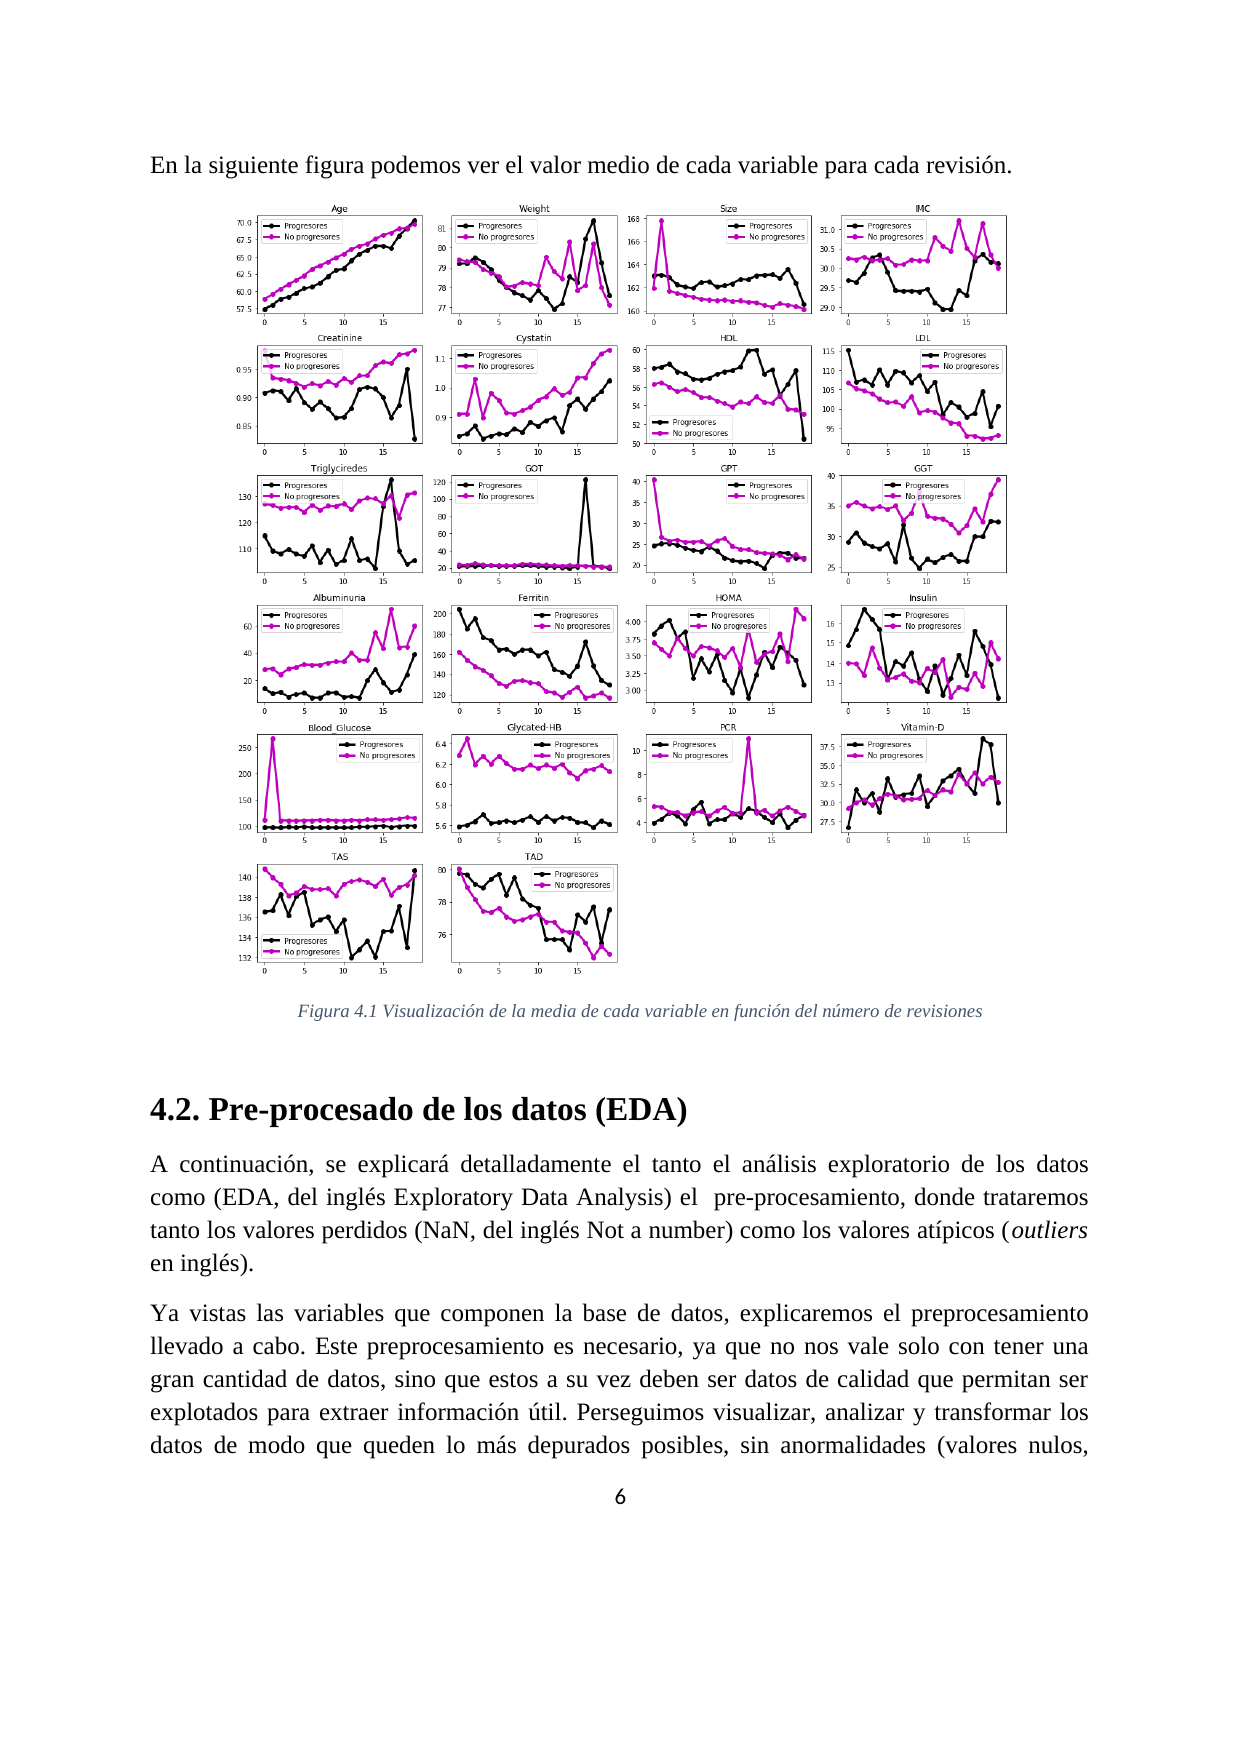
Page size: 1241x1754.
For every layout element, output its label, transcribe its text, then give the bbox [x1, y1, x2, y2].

text Figura 4.1 Visualización de la media de cada variable en función del número de revisiones [224, 999, 1090, 1021]
text En la siguiente figura podemos ver el valor medio de cada variable para cada revisión. [150, 150, 1090, 179]
text 4.2. Pre-procesado de los datos (EDA) [150, 1089, 1090, 1127]
text A continuación, se explicará detalladamente el tanto el análisis exploratorio de los datos como (EDA, del inglés Exploratory Data Analysis) el pre-procesamiento, donde trataremos tanto los valores perdidos (NaN, del inglés Not a number) como los valores atípicos (outliers en inglés). [150, 1149, 1090, 1277]
picture [230, 199, 1010, 979]
